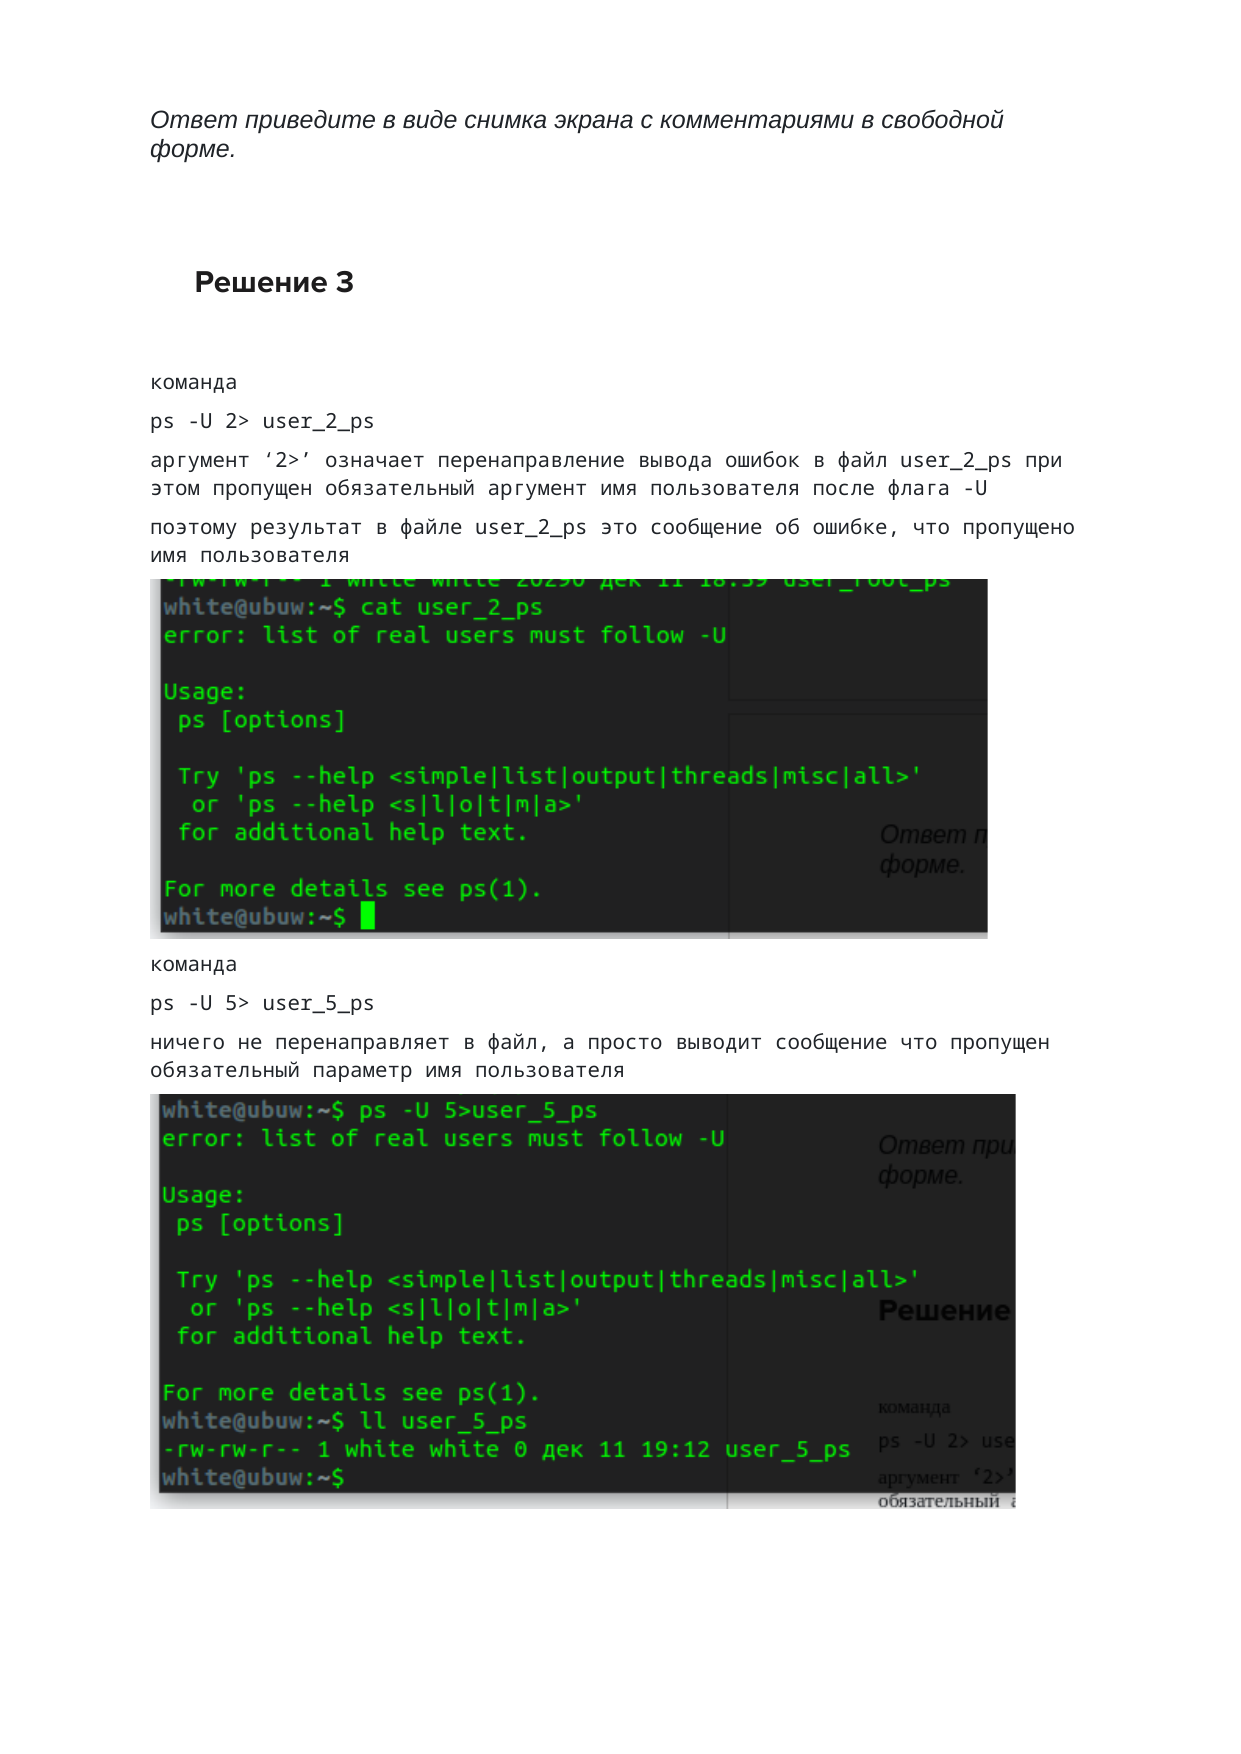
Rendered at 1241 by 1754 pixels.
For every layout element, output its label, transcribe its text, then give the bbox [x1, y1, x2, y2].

text ps -U 5> user_5_ps [150, 988, 1090, 1016]
text команда [150, 367, 1090, 395]
text поэтому результат в файле user_2_ps это сообщение об ошибке, что пропущено имя пользователя [150, 512, 1090, 569]
subtitle Решение 3 [194, 264, 1090, 302]
text команда [150, 949, 1090, 977]
picture [150, 1094, 1016, 1509]
text ничего не перенаправляет в файл, а просто выводит сообщение что пропущен обязательный параметр имя пользователя [150, 1027, 1090, 1084]
picture [150, 579, 988, 939]
text Ответ приведите в виде снимка экрана с комментариями в свободной форме. [150, 105, 1090, 163]
text ps -U 2> user_2_ps [150, 406, 1090, 434]
text аргумент ‘2>’ означает перенаправление вывода ошибок в файл user_2_ps при этом пропущен обязательный аргумент имя пользователя после флага -U [150, 445, 1090, 502]
